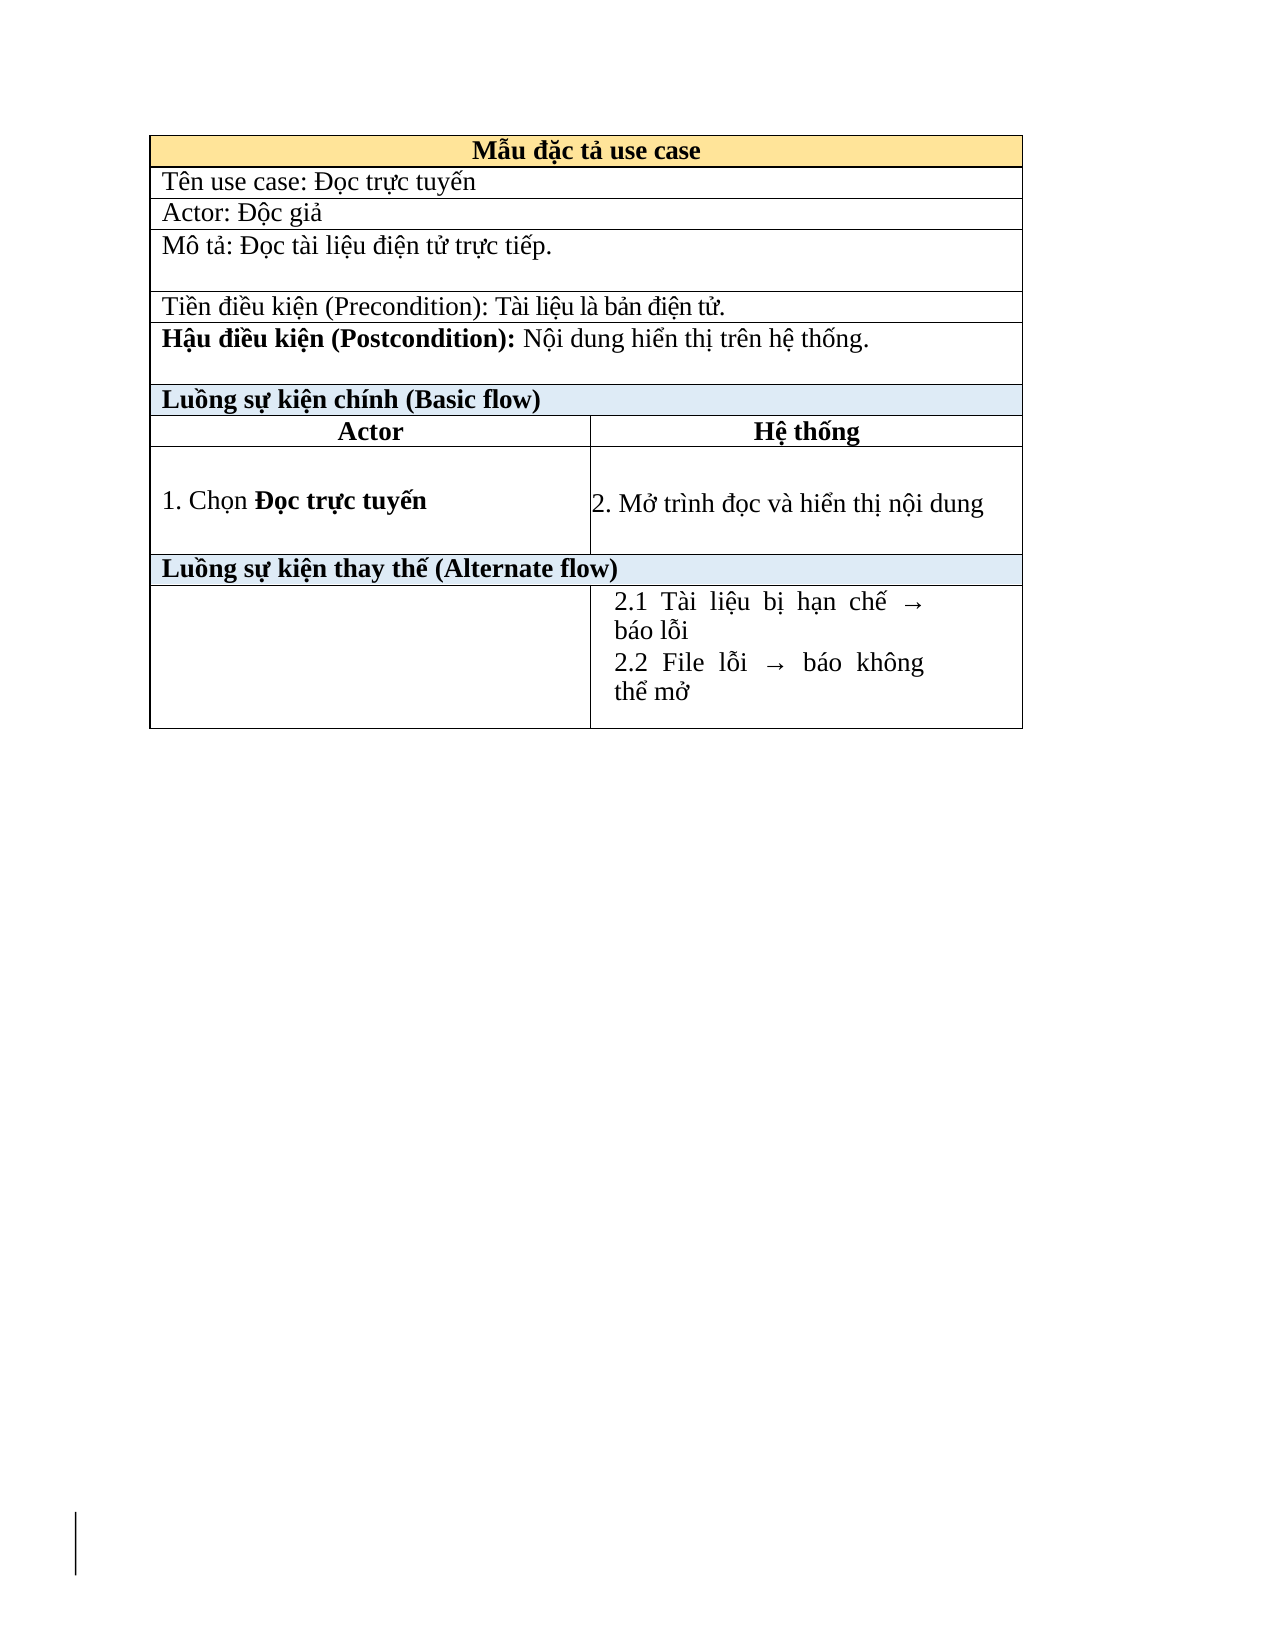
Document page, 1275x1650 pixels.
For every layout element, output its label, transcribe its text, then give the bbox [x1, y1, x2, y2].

table_cell [151, 586, 590, 728]
table_cell Actor: Độc giả [151, 199, 1022, 229]
table_cell Luồng sự kiện thay thế (Alternate flow) [151, 555, 1022, 584]
table_cell Actor [151, 416, 590, 446]
table_header Mẫu đặc tả use case [151, 136, 1022, 166]
table_cell [591, 586, 1022, 728]
table_cell Tên use case: Đọc trực tuyến [151, 168, 1022, 197]
table_cell Hậu điều kiện (Postcondition): Nội dung hiển thị trên hệ thống. [151, 323, 1022, 384]
table_cell Hệ thống [591, 416, 1022, 446]
table_cell Mô tả: Đọc tài liệu điện tử trực tiếp. [151, 230, 1022, 291]
table_cell 2. Mở trình đọc và hiển thị nội dung [591, 447, 1022, 554]
table_cell 1. Chọn Đọc trực tuyến [151, 447, 590, 554]
table_cell Luồng sự kiện chính (Basic flow) [151, 385, 1022, 415]
table_cell Tiền điều kiện (Precondition): Tài liệu là bản điện tử. [151, 292, 1022, 322]
